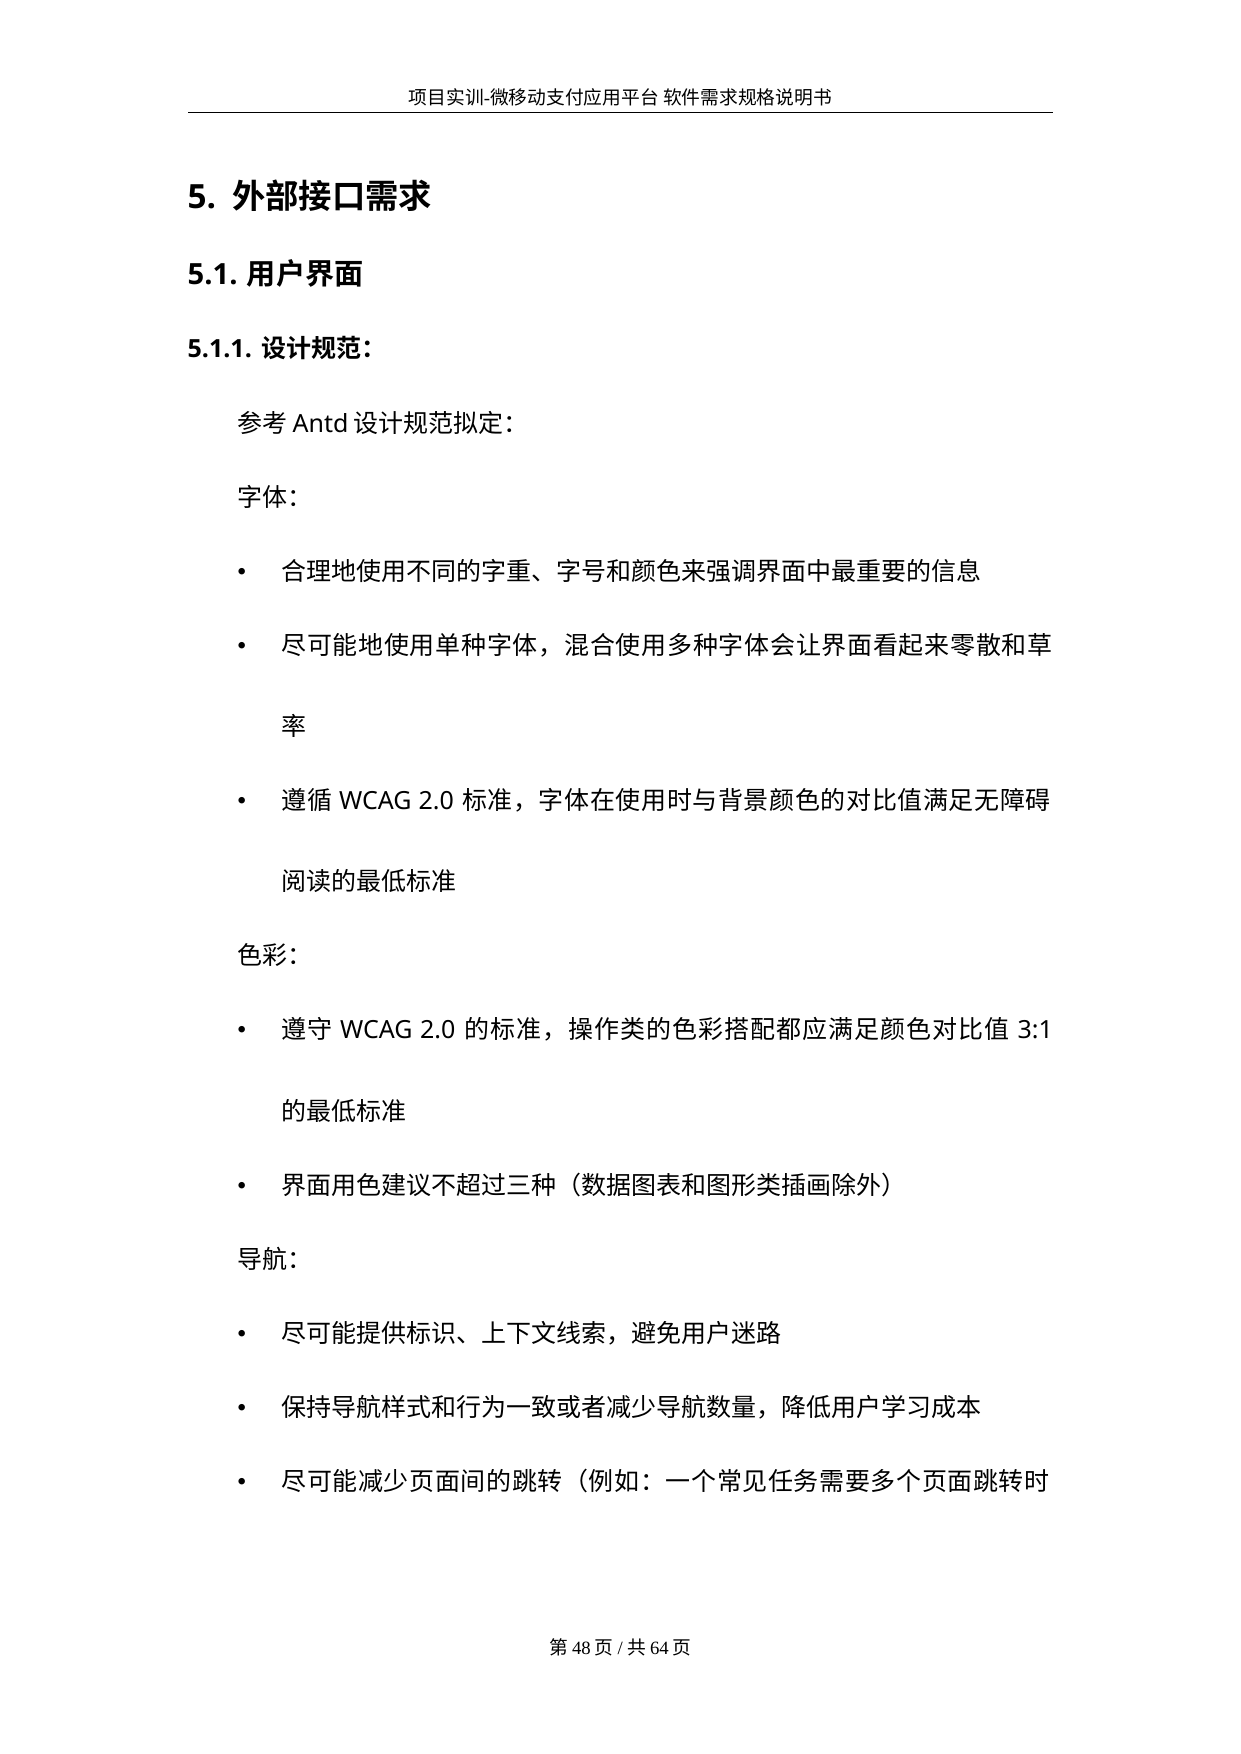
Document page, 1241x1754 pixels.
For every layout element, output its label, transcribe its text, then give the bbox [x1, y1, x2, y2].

text 色彩： [187, 921, 1053, 986]
subtitle 外部接口需求 [187, 162, 1053, 227]
list 遵守 WCAG 2.0 的标准，操作类的色彩搭配都应满足颜色对比值 3:1 的最低标准 [237, 996, 1053, 1142]
list 合理地使用不同的字重、字号和颜色来强调界面中最重要的信息 [237, 537, 1053, 602]
subtitle 用户界面 [187, 239, 1053, 304]
list 保持导航样式和行为一致或者减少导航数量，降低用户学习成本 [237, 1373, 1053, 1438]
subtitle 设计规范： [187, 314, 1053, 379]
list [237, 1447, 1053, 1512]
text 参考Antd设计规范拟定： [187, 389, 1053, 454]
list 遵循 WCAG 2.0 标准，字体在使用时与背景颜色的对比值满足无障碍阅读的最低标准 [237, 766, 1053, 912]
list 界面用色建议不超过三种（数据图表和图形类插画除外） [237, 1151, 1053, 1216]
list 尽可能提供标识、上下文线索，避免用户迷路 [237, 1299, 1053, 1364]
text 导航： [187, 1225, 1053, 1290]
list 尽可能地使用单种字体，混合使用多种字体会让界面看起来零散和草率 [237, 611, 1053, 757]
text 字体： [187, 463, 1053, 528]
